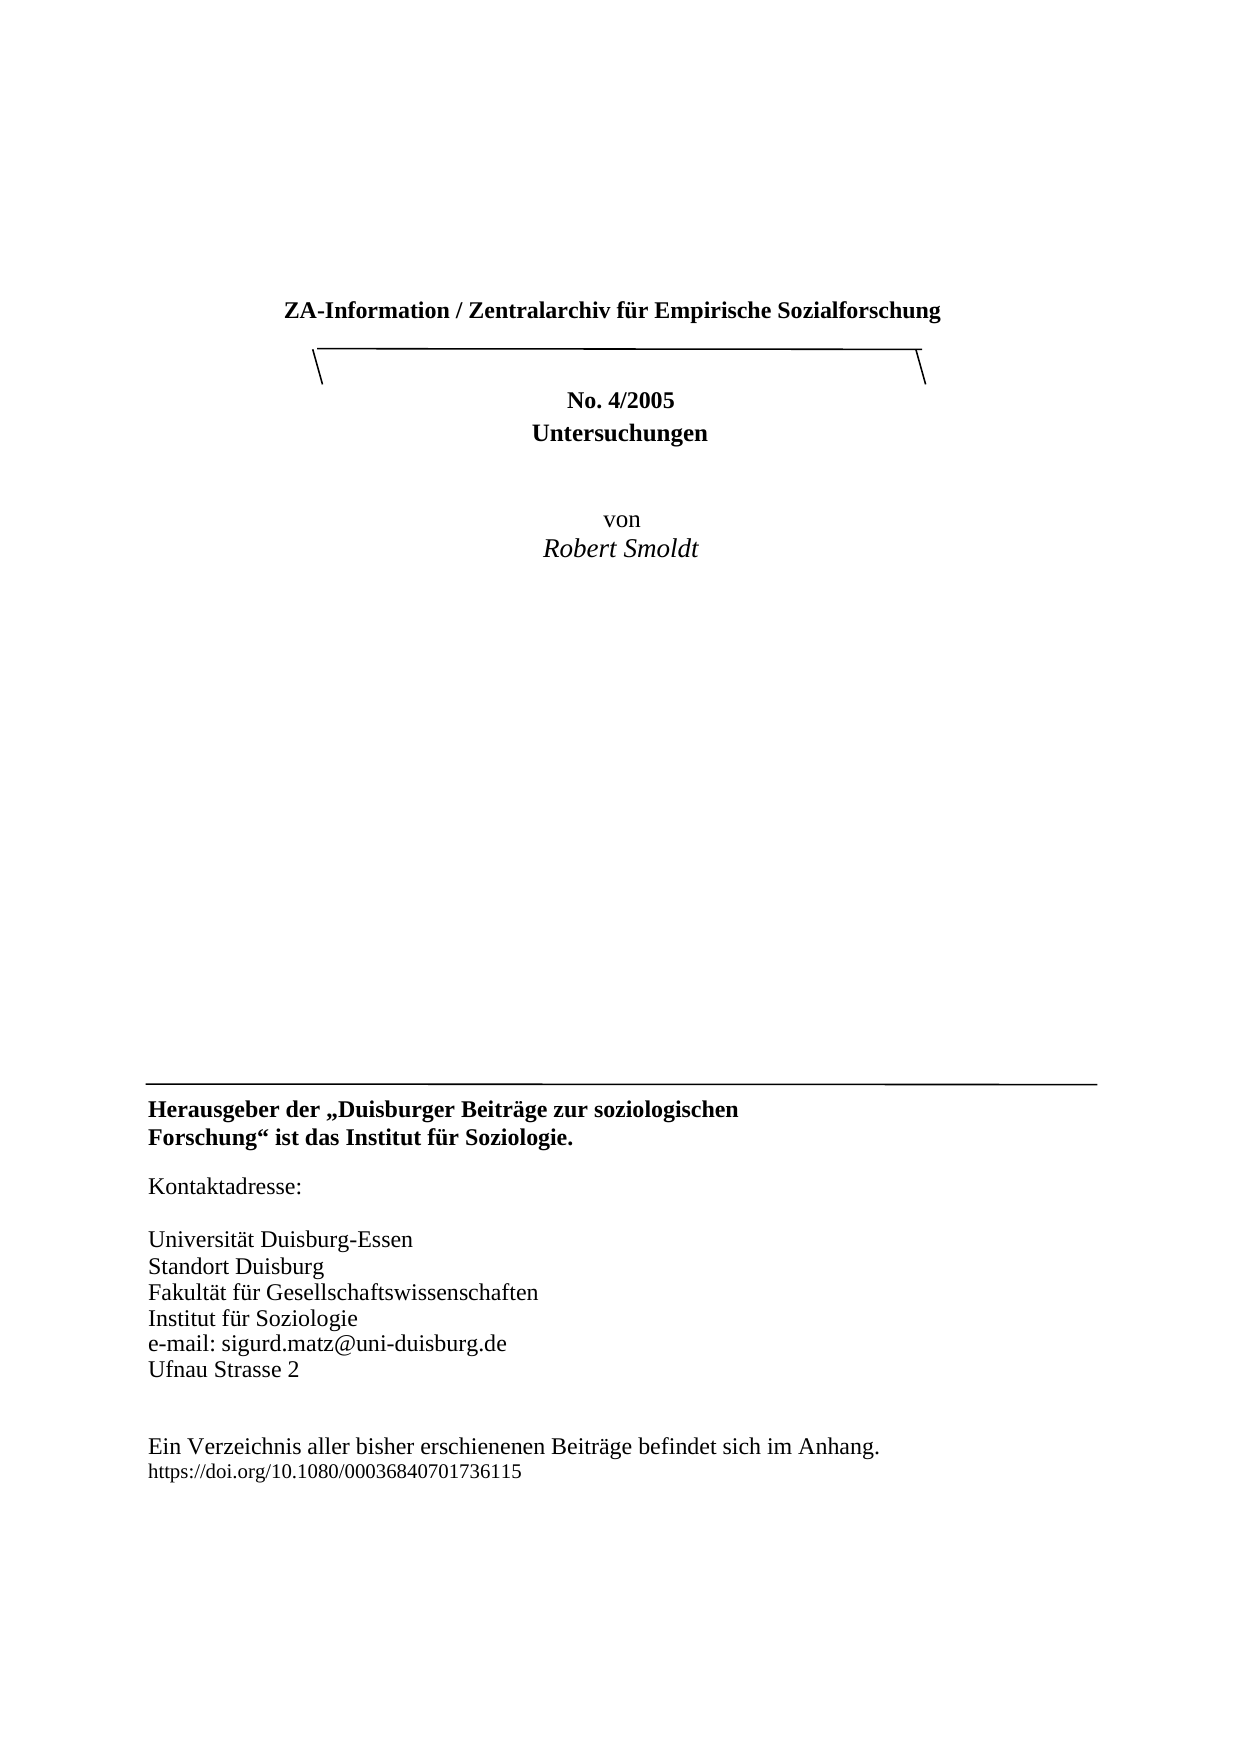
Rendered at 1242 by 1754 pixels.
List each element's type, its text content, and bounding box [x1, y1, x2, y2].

text Robert Smoldt [148, 533, 1094, 564]
text No. 4/2005 [148, 386, 1094, 414]
text Ein Verzeichnis aller bisher erschienenen Beiträge befindet sich im Anhang. [148, 1432, 1092, 1459]
text Fakultät für Gesellschaftswissenschaften [148, 1280, 1092, 1306]
text Universität Duisburg-Essen [148, 1225, 1092, 1253]
text https://doi.org/10.1080/00036840701736115 [148, 1459, 1092, 1483]
text Ufnau Strasse 2 [148, 1357, 443, 1383]
text ZA-Information / Zentralarchiv für Empirische Sozialforschung [148, 297, 1077, 324]
text Institut für Soziologie [148, 1306, 1092, 1332]
text von [148, 504, 1096, 533]
text Standort Duisburg [148, 1253, 1092, 1280]
text e-mail: sigurd.matz@uni-duisburg.de [148, 1332, 1092, 1357]
text Herausgeber der „Duisburger Beiträge zur soziologischen Forschung“ ist das Institut für Soziologie. [148, 1096, 837, 1150]
text Kontaktadresse: [148, 1172, 1092, 1199]
text Untersuchungen [148, 418, 1092, 446]
